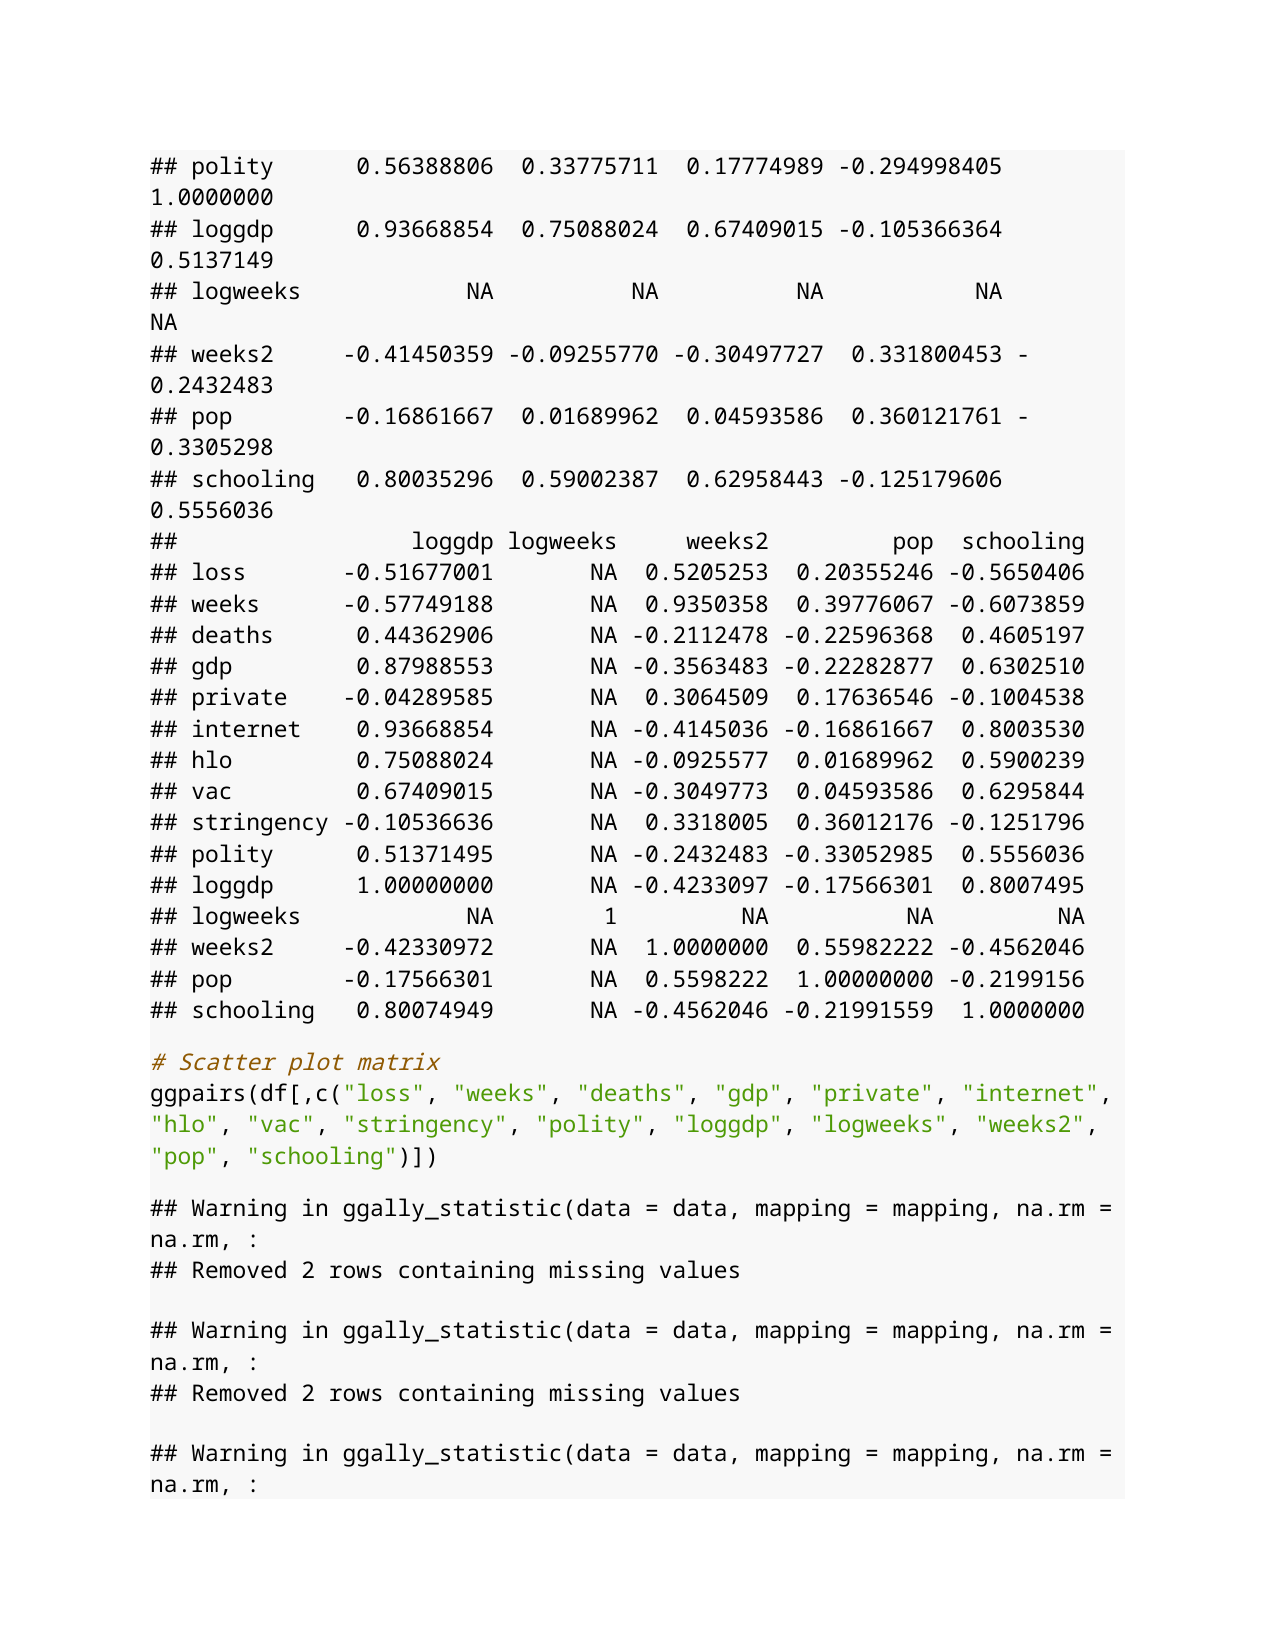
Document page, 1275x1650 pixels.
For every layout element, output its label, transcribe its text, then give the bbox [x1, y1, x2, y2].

text # Scatter plot matrix ggpairs(df[,c("loss", "weeks", "deaths", "gdp", "private", "internet", "hlo", "vac", "stringency", "polity", "loggdp", "logweeks", "weeks2", "pop", "schooling")]) [150, 1046, 1125, 1171]
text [150, 1192, 1125, 1499]
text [150, 150, 1125, 1025]
